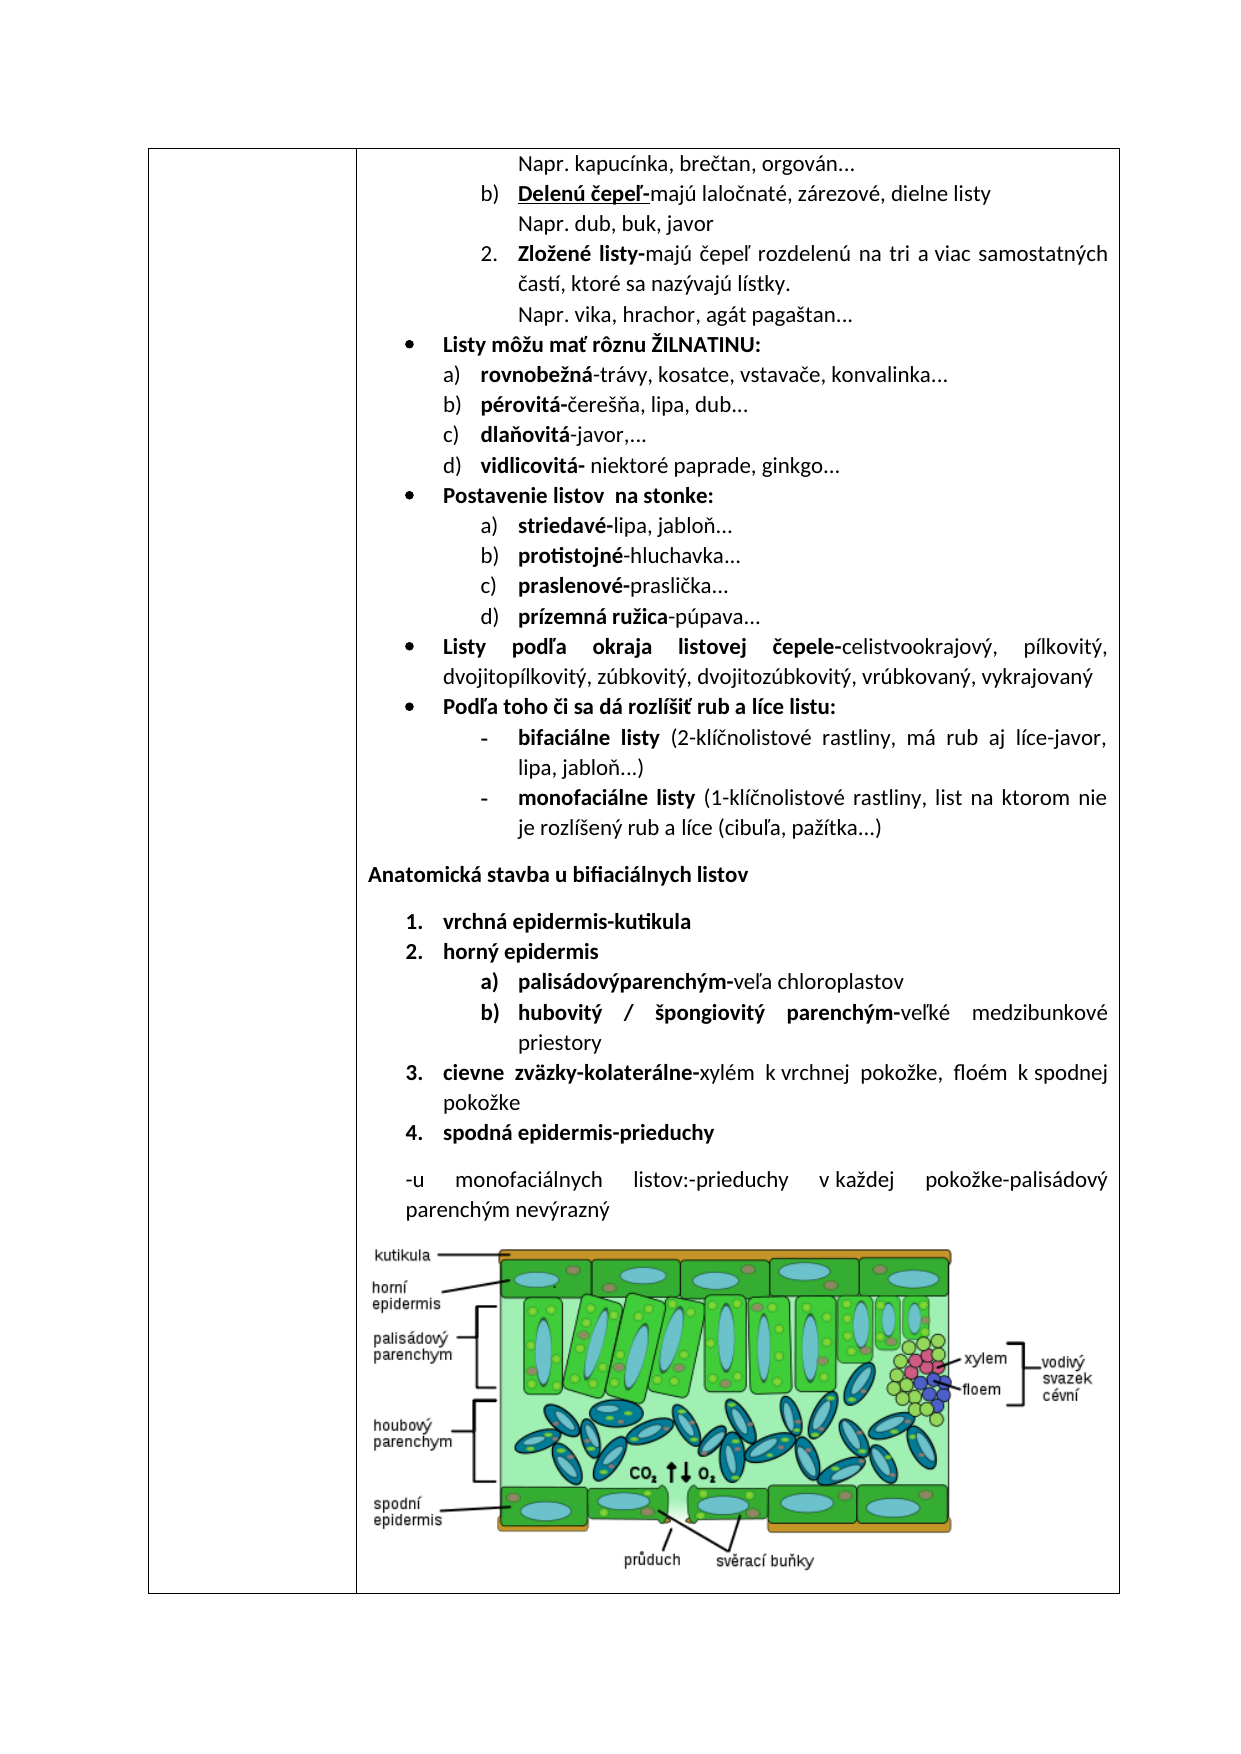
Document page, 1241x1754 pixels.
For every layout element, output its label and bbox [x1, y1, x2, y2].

picture [367, 1242, 1112, 1575]
table_cell [149, 149, 356, 1593]
table_cell [357, 149, 1119, 1593]
